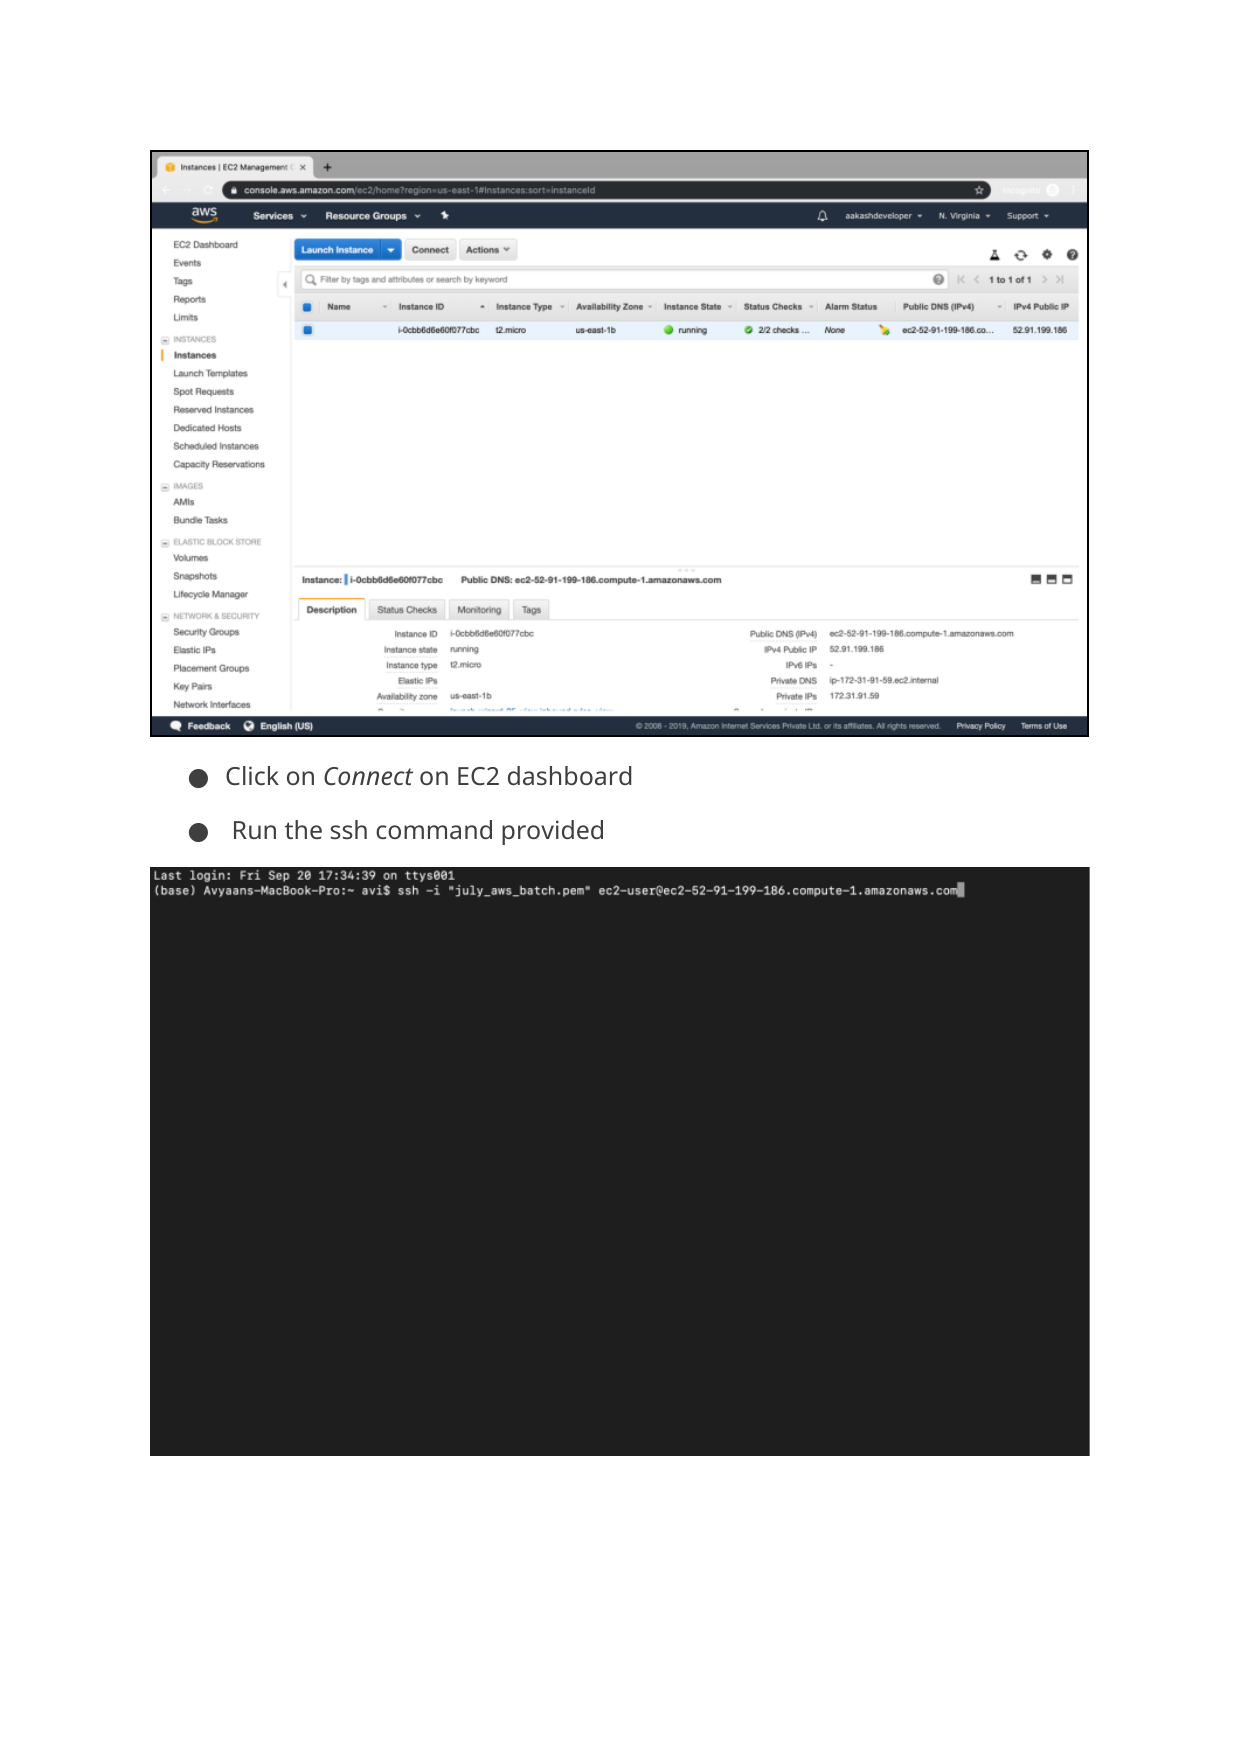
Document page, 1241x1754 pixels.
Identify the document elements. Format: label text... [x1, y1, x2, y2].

list Click on Connect on EC2 dashboard [187, 758, 1090, 792]
picture [150, 867, 1090, 1456]
picture [152, 152, 1087, 735]
list Run the ssh command provided [187, 813, 1090, 847]
